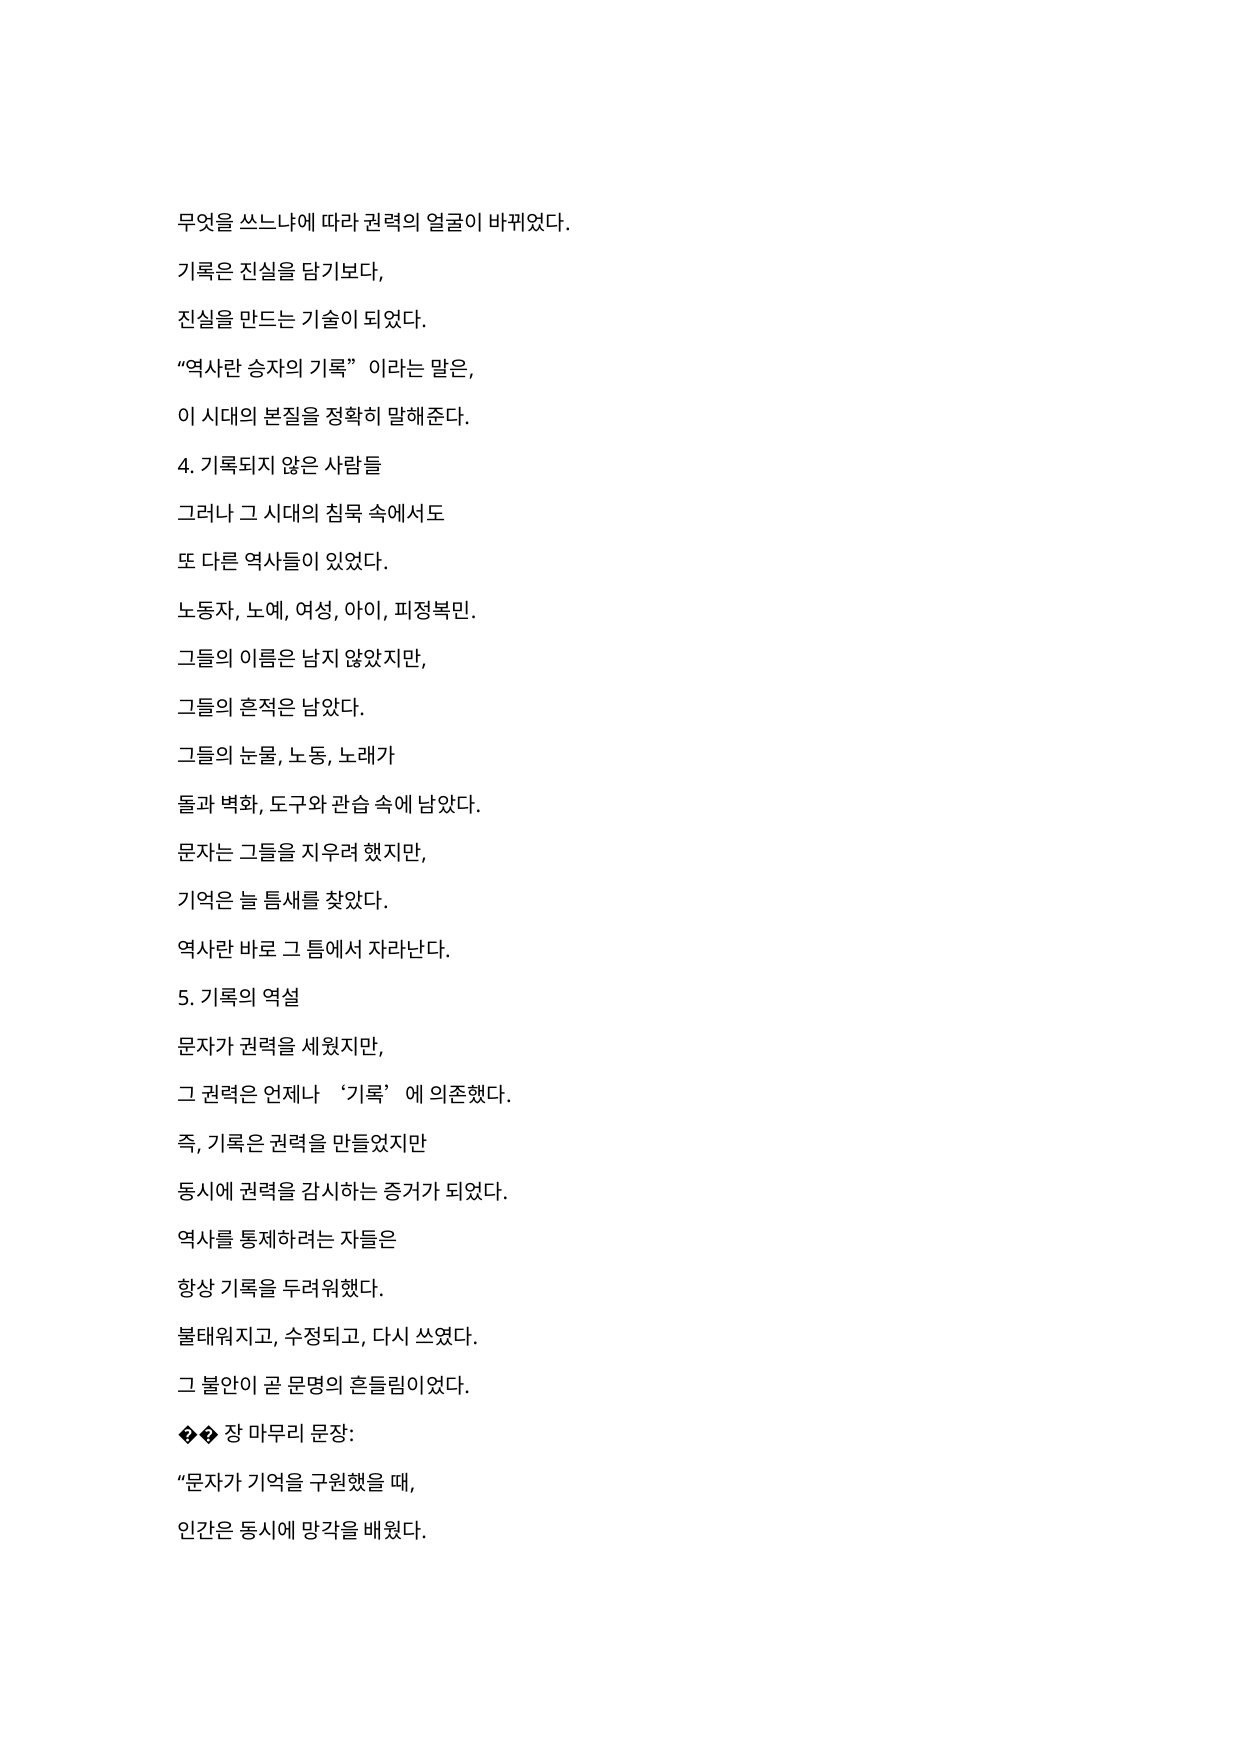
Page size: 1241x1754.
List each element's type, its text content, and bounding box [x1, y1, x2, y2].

text 그 불안이 곧 문명의 흔들림이었다. [177, 1369, 1063, 1399]
text 문자가 권력을 세웠지만, [177, 1030, 1063, 1060]
text 4. 기록되지 않은 사람들 [177, 449, 1063, 479]
text 동시에 권력을 감시하는 증거가 되었다. [177, 1175, 1063, 1206]
text “문자가 기억을 구원했을 때, [177, 1466, 1063, 1496]
text 5. 기록의 역설 [177, 982, 1063, 1012]
text 즉, 기록은 권력을 만들었지만 [177, 1127, 1063, 1157]
text 그들의 흔적은 남았다. [177, 691, 1063, 721]
text 항상 기록을 두려워했다. [177, 1272, 1063, 1302]
text 그러나 그 시대의 침묵 속에서도 [177, 497, 1063, 527]
text 그들의 눈물, 노동, 노래가 [177, 739, 1063, 770]
text 문자는 그들을 지우려 했지만, [177, 836, 1063, 867]
text 돌과 벽화, 도구와 관습 속에 남았다. [177, 788, 1063, 818]
text 또 다른 역사들이 있었다. [177, 546, 1063, 576]
text 노동자, 노예, 여성, 아이, 피정복민. [177, 594, 1063, 624]
text 진실을 만드는 기술이 되었다. [177, 303, 1063, 334]
text 그 권력은 언제나 ‘기록’에 의존했다. [177, 1078, 1063, 1109]
text 기록은 진실을 담기보다, [177, 255, 1063, 285]
text 역사란 바로 그 틈에서 자라난다. [177, 933, 1063, 963]
text 이 시대의 본질을 정확히 말해준다. [177, 400, 1063, 431]
text 불태워지고, 수정되고, 다시 쓰였다. [177, 1321, 1063, 1351]
text “역사란 승자의 기록”이라는 말은, [177, 352, 1063, 382]
text 기억은 늘 틈새를 찾았다. [177, 885, 1063, 915]
text 역사를 통제하려는 자들은 [177, 1224, 1063, 1254]
text ��️ 장 마무리 문장: [177, 1417, 1063, 1448]
text 그들의 이름은 남지 않았지만, [177, 642, 1063, 673]
text 무엇을 쓰느냐에 따라 권력의 얼굴이 바뀌었다. [177, 207, 1063, 237]
text 인간은 동시에 망각을 배웠다. [177, 1514, 1063, 1544]
